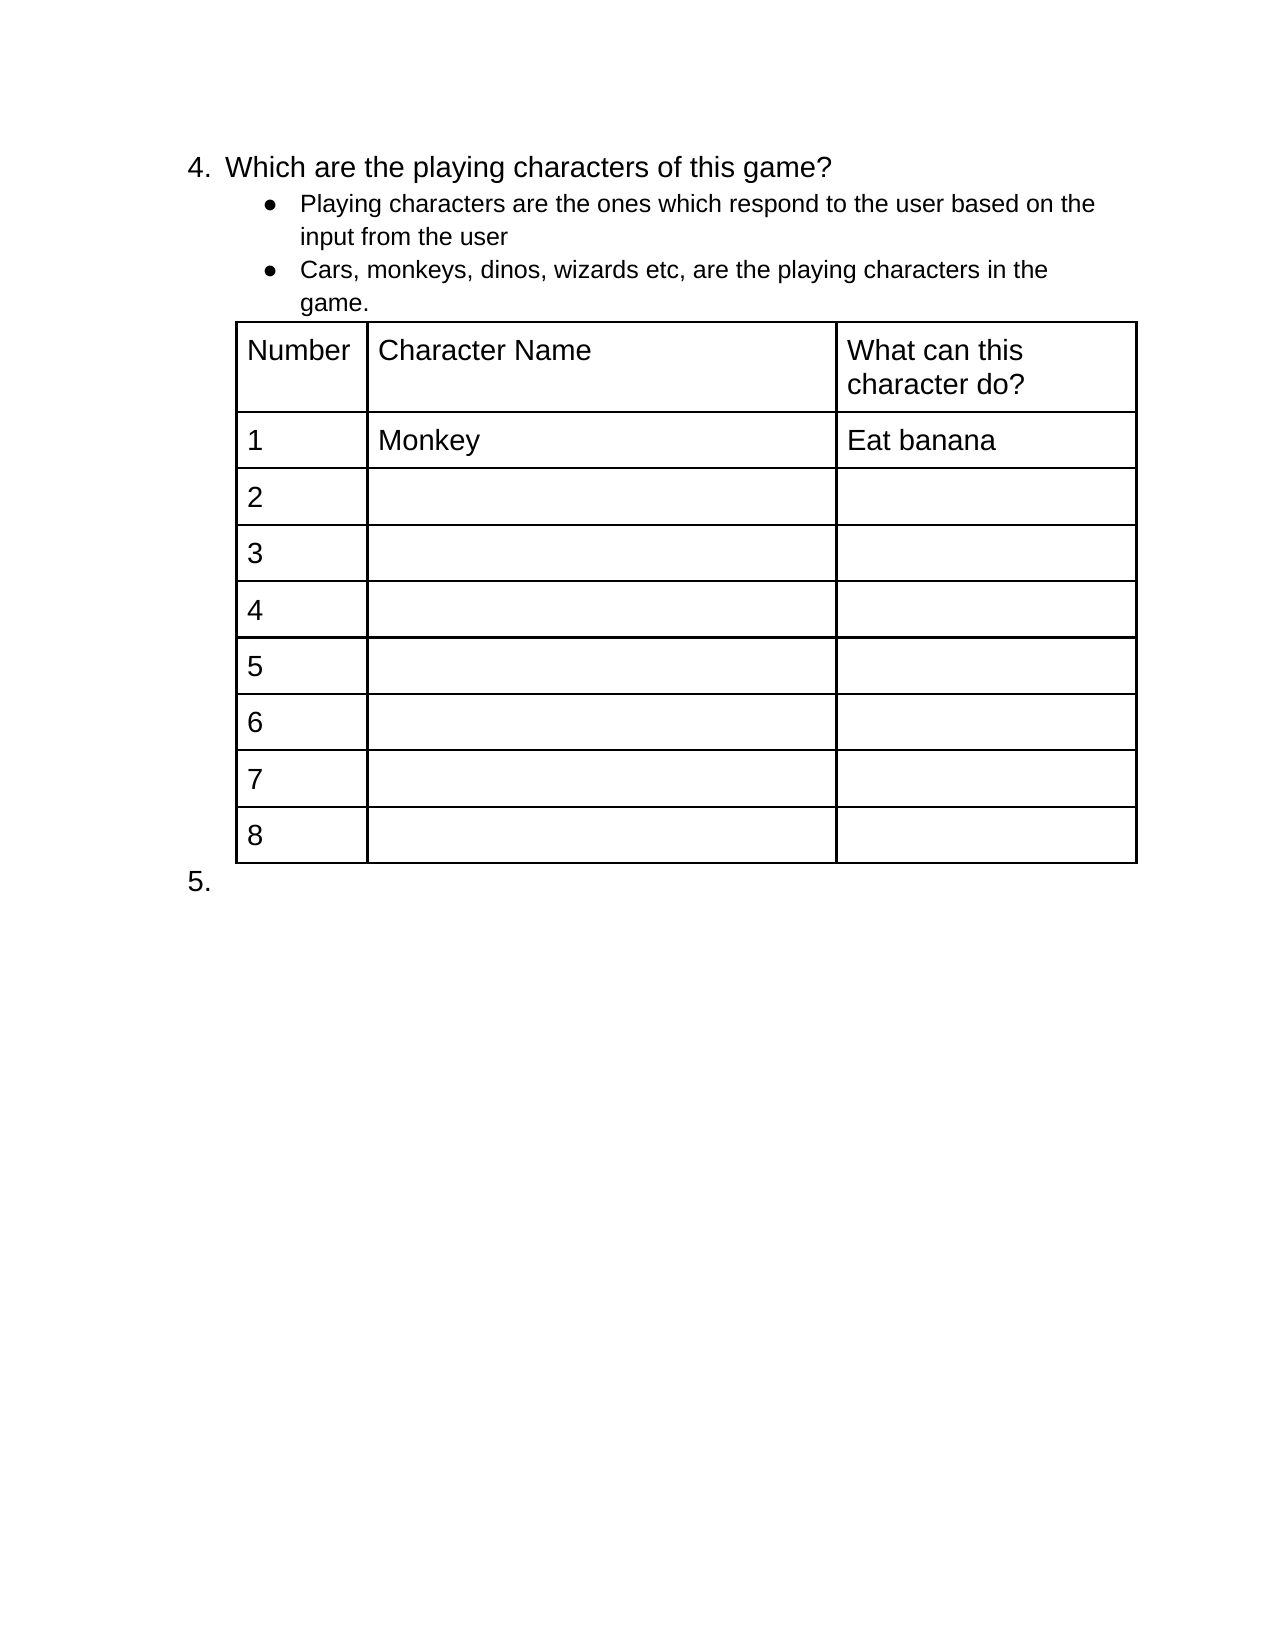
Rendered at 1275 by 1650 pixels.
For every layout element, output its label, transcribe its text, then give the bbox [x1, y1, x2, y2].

table_cell [838, 582, 1135, 636]
table_cell [838, 751, 1135, 806]
table_header What can this character do? [838, 323, 1135, 411]
table_cell [369, 695, 835, 749]
table_cell [838, 526, 1135, 580]
table_cell [369, 469, 835, 523]
table_cell [369, 808, 835, 862]
table_cell [369, 751, 835, 806]
table_cell [369, 639, 835, 693]
table_cell 1 [238, 413, 366, 467]
table_cell [838, 808, 1135, 862]
table_cell [838, 639, 1135, 693]
table_cell 3 [238, 526, 366, 580]
table_cell 7 [238, 751, 366, 806]
table_cell Monkey [369, 413, 835, 467]
table_cell 4 [238, 582, 366, 636]
table_header Number [238, 323, 366, 411]
table_cell 2 [238, 469, 366, 523]
table_cell [838, 469, 1135, 523]
table_cell Eat banana [838, 413, 1135, 467]
table_cell 8 [238, 808, 366, 862]
table_cell 5 [238, 639, 366, 693]
table_cell [369, 526, 835, 580]
table_cell 6 [238, 695, 366, 749]
list Which are the playing characters of this game? [187, 150, 1125, 183]
list Cars, monkeys, dinos, wizards etc, are the playing characters in the game. [262, 254, 1125, 316]
table_cell [369, 582, 835, 636]
table_cell [838, 695, 1135, 749]
table_header Character Name [369, 323, 835, 411]
list Playing characters are the ones which respond to the user based on the input from the user [262, 188, 1125, 250]
